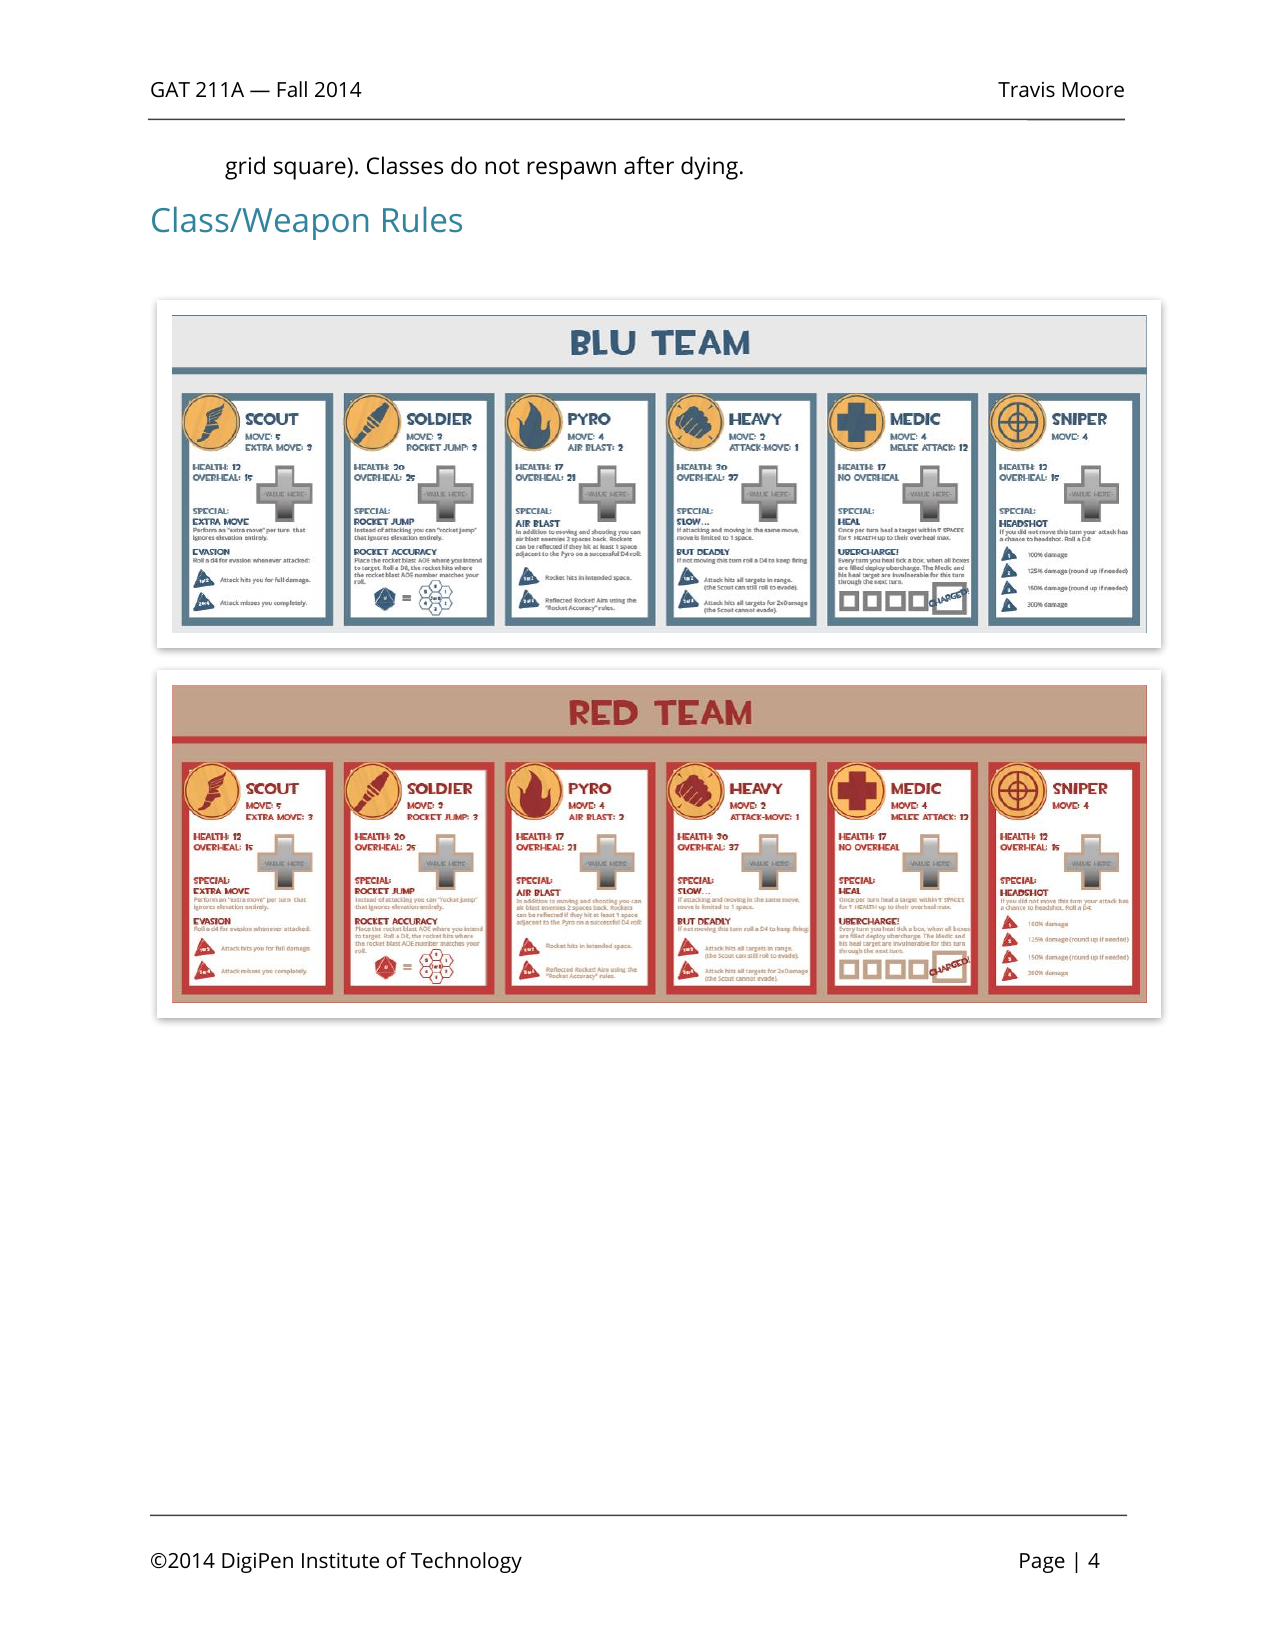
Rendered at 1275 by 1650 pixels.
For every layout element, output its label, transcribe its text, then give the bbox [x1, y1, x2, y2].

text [225, 150, 1125, 181]
picture [172, 315, 1147, 633]
picture [172, 685, 1147, 1003]
text Class/Weapon Rules [150, 197, 1125, 242]
